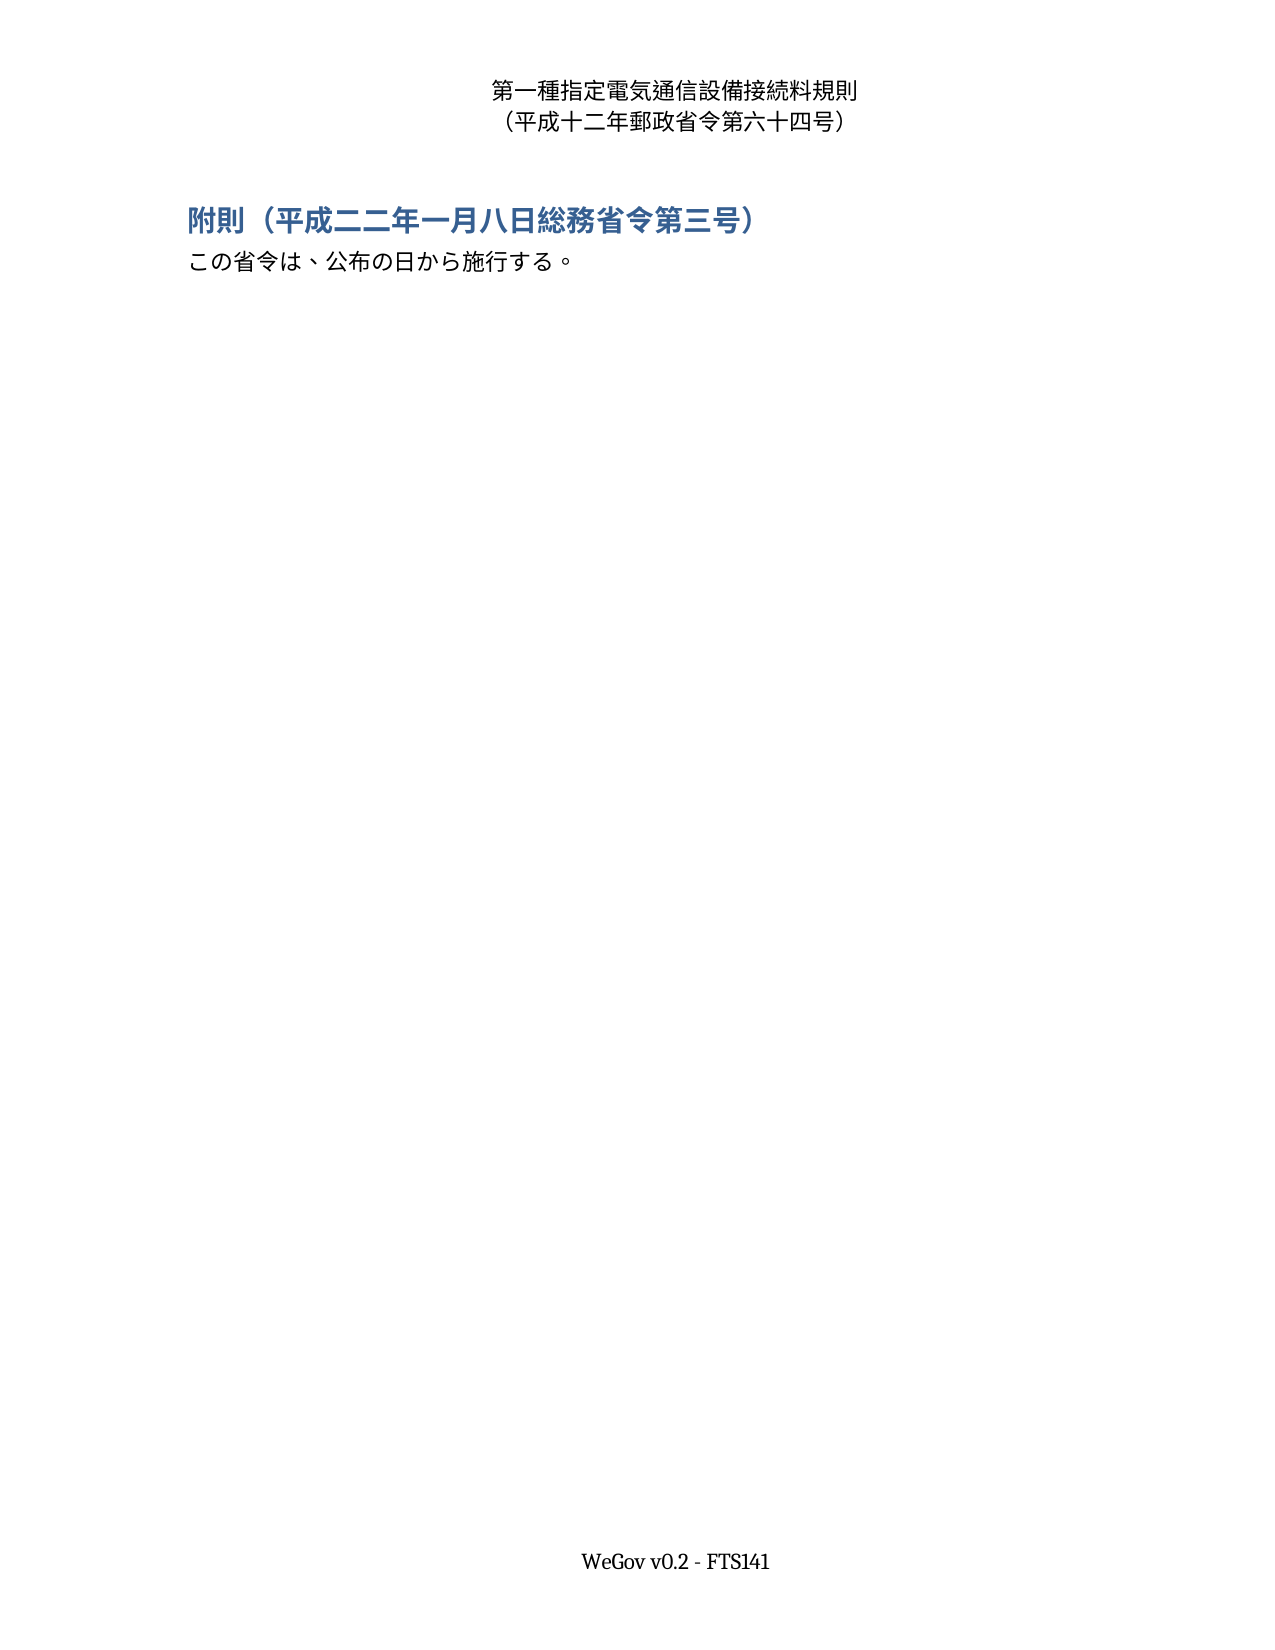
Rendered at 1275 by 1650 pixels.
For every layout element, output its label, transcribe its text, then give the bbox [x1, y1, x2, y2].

text この省令は、公布の日から施行する。 [187, 246, 1087, 277]
subtitle 附則（平成二二年一月八日総務省令第三号） [187, 200, 1087, 240]
